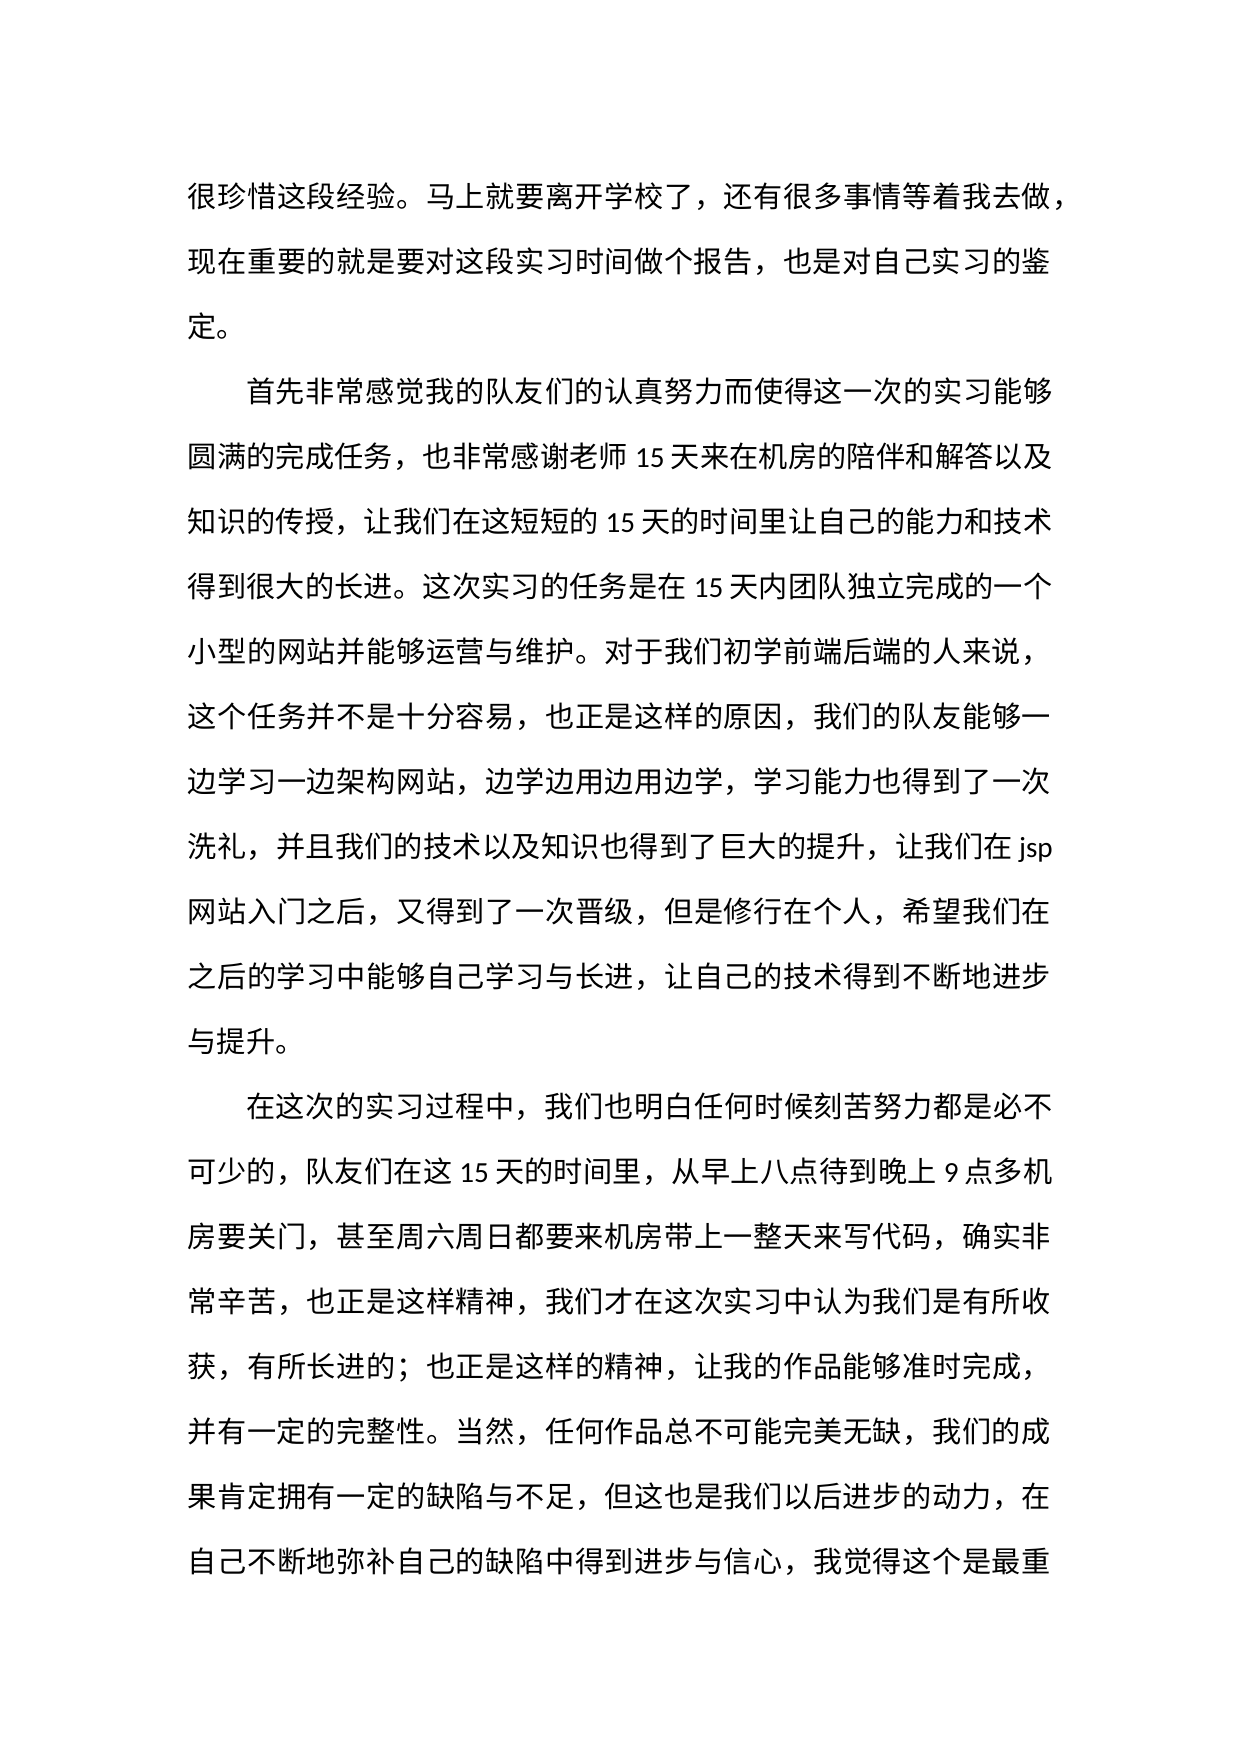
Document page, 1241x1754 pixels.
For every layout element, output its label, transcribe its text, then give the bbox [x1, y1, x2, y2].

text 首先非常感觉我的队友们的认真努力而使得这一次的实习能够圆满的完成任务，也非常感谢老师15天来在机房的陪伴和解答以及知识的传授，让我们在这短短的15天的时间里让自己的能力和技术得到很大的长进。这次实习的任务是在15天内团队独立完成的一个小型的网站并能够运营与维护。对于我们初学前端后端的人来说，这个任务并不是十分容易，也正是这样的原因，我们的队友能够一边学习一边架构网站，边学边用边用边学，学习能力也得到了一次洗礼，并且我们的技术以及知识也得到了巨大的提升，让我们在jsp网站入门之后，又得到了一次晋级，但是修行在个人，希望我们在之后的学习中能够自己学习与长进，让自己的技术得到不断地进步与提升。 [187, 357, 1053, 1072]
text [187, 162, 1053, 357]
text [187, 1072, 1053, 1592]
